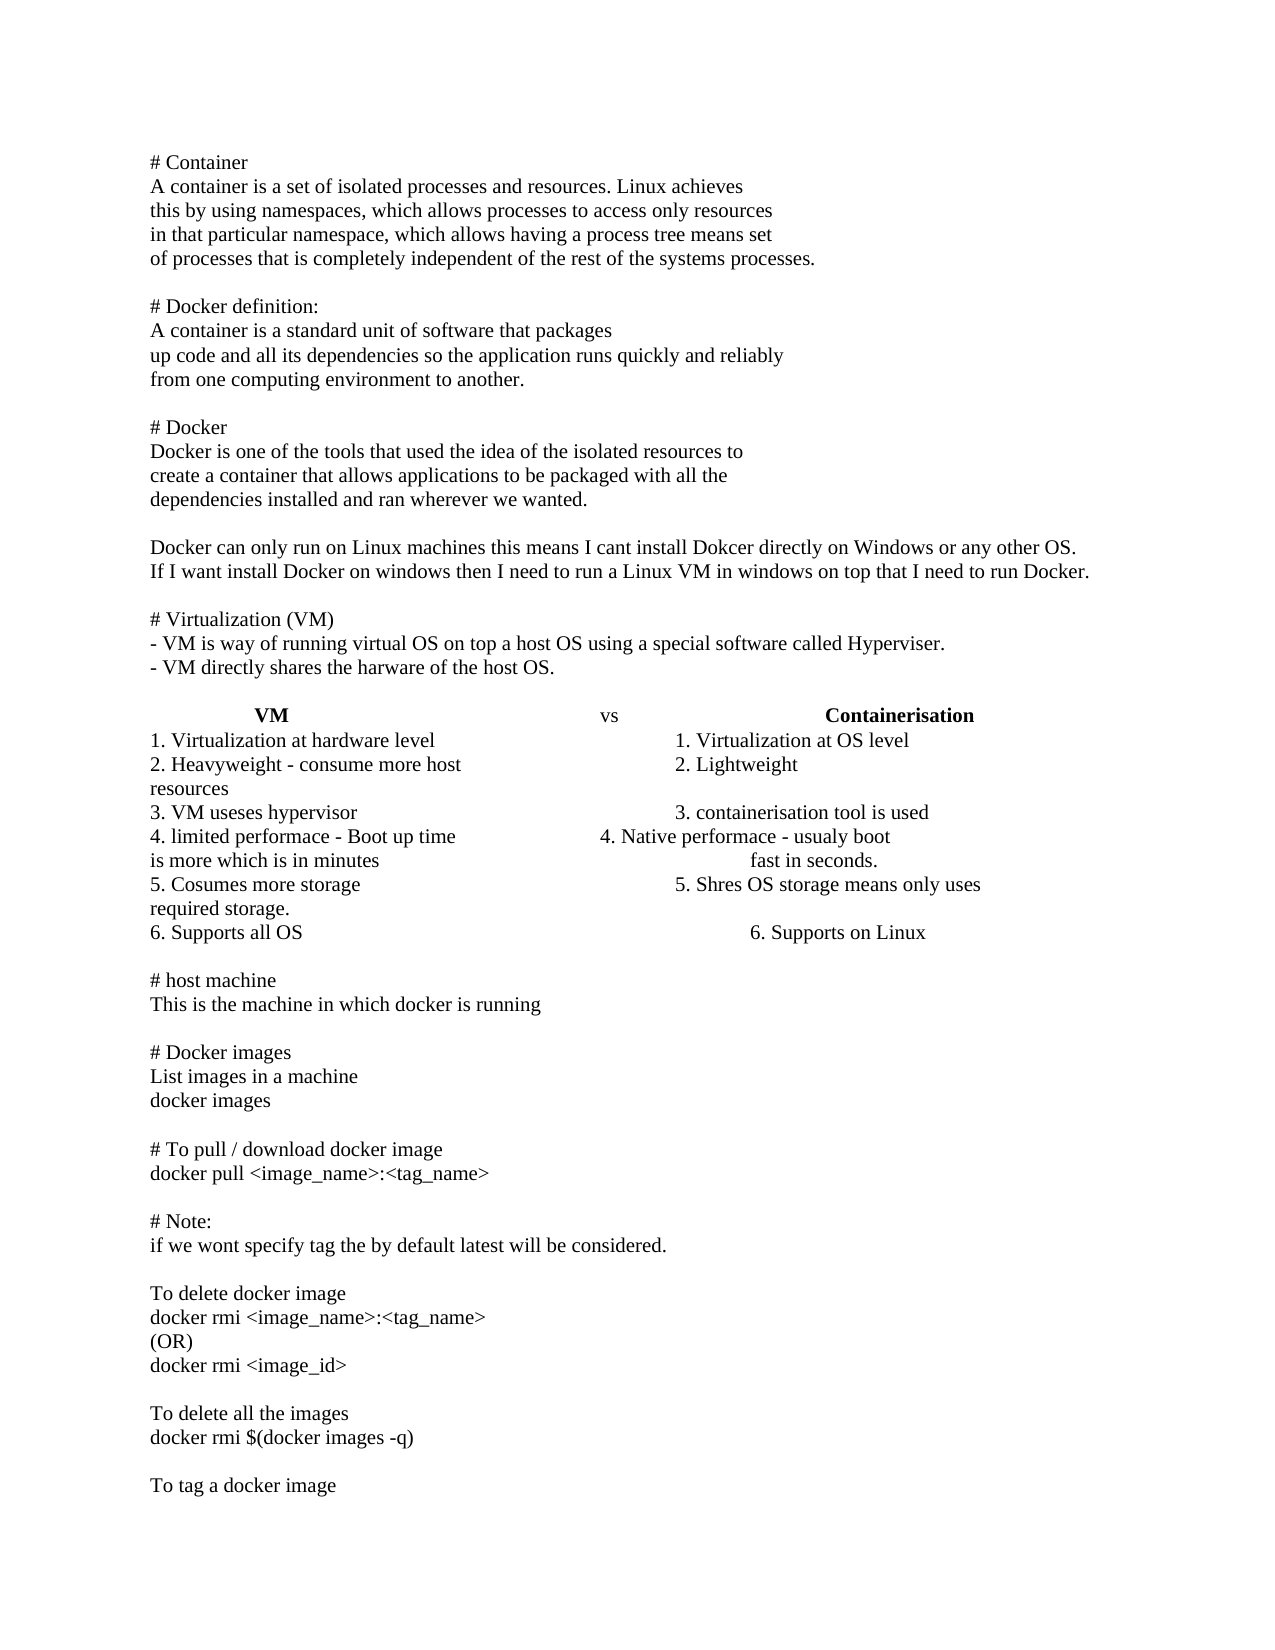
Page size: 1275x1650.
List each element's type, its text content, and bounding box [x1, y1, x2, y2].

text - VM is way of running virtual OS on top a host OS using a special software called Hyperviser. [150, 631, 1125, 655]
text # Container [150, 150, 1125, 174]
text To delete all the images [150, 1401, 1125, 1425]
text Docker can only run on Linux machines this means I cant install Dokcer directly on Windows or any other OS. [150, 535, 1125, 559]
text (OR) [150, 1329, 1125, 1353]
text 4. limited performace - Boot up time 4. Native performace - usualy boot [150, 824, 1125, 848]
text # Docker images [150, 1040, 1125, 1064]
text docker rmi <image_id> [150, 1353, 1125, 1377]
text To tag a docker image [150, 1473, 1125, 1497]
text this by using namespaces, which allows processes to access only resources [150, 198, 1125, 222]
text # To pull / download docker image [150, 1137, 1125, 1161]
text dependencies installed and ran wherever we wanted. [150, 487, 1125, 511]
text 2. Heavyweight - consume more host 2. Lightweight [150, 752, 1125, 776]
text create a container that allows applications to be packaged with all the [150, 463, 1125, 487]
text is more which is in minutes fast in seconds. [150, 848, 1125, 872]
text docker rmi <image_name>:<tag_name> [150, 1305, 1125, 1329]
text docker rmi $(docker images -q) [150, 1425, 1125, 1449]
text List images in a machine [150, 1064, 1125, 1088]
text A container is a standard unit of software that packages [150, 318, 1125, 342]
text if we wont specify tag the by default latest will be considered. [150, 1233, 1125, 1257]
text docker images [150, 1088, 1125, 1112]
text # Docker definition: [150, 294, 1125, 318]
text VM vs Containerisation [202, 703, 1125, 727]
text This is the machine in which docker is running [150, 992, 1125, 1016]
text required storage. [150, 896, 1125, 920]
text Docker is one of the tools that used the idea of the isolated resources to [150, 439, 1125, 463]
text # Note: [150, 1209, 1125, 1233]
text from one computing environment to another. [150, 367, 1125, 391]
text in that particular namespace, which allows having a process tree means set [150, 222, 1125, 246]
text docker pull <image_name>:<tag_name> [150, 1161, 1125, 1185]
text A container is a set of isolated processes and resources. Linux achieves [150, 174, 1125, 198]
text If I want install Docker on windows then I need to run a Linux VM in windows on top that I need to run Docker. [150, 559, 1125, 583]
text 3. VM useses hypervisor 3. containerisation tool is used [150, 800, 1125, 824]
text of processes that is completely independent of the rest of the systems processes. [150, 246, 1125, 270]
text 1. Virtualization at hardware level 1. Virtualization at OS level [150, 727, 1125, 752]
text To delete docker image [150, 1281, 1125, 1305]
text # Virtualization (VM) [150, 607, 1125, 631]
text # Docker [150, 415, 1125, 439]
text 5. Cosumes more storage 5. Shres OS storage means only uses [150, 872, 1125, 896]
text - VM directly shares the harware of the host OS. [150, 655, 1125, 679]
text resources [150, 776, 1125, 800]
text 6. Supports all OS 6. Supports on Linux [150, 920, 1125, 944]
text # host machine [150, 968, 1125, 992]
text up code and all its dependencies so the application runs quickly and reliably [150, 342, 1125, 367]
